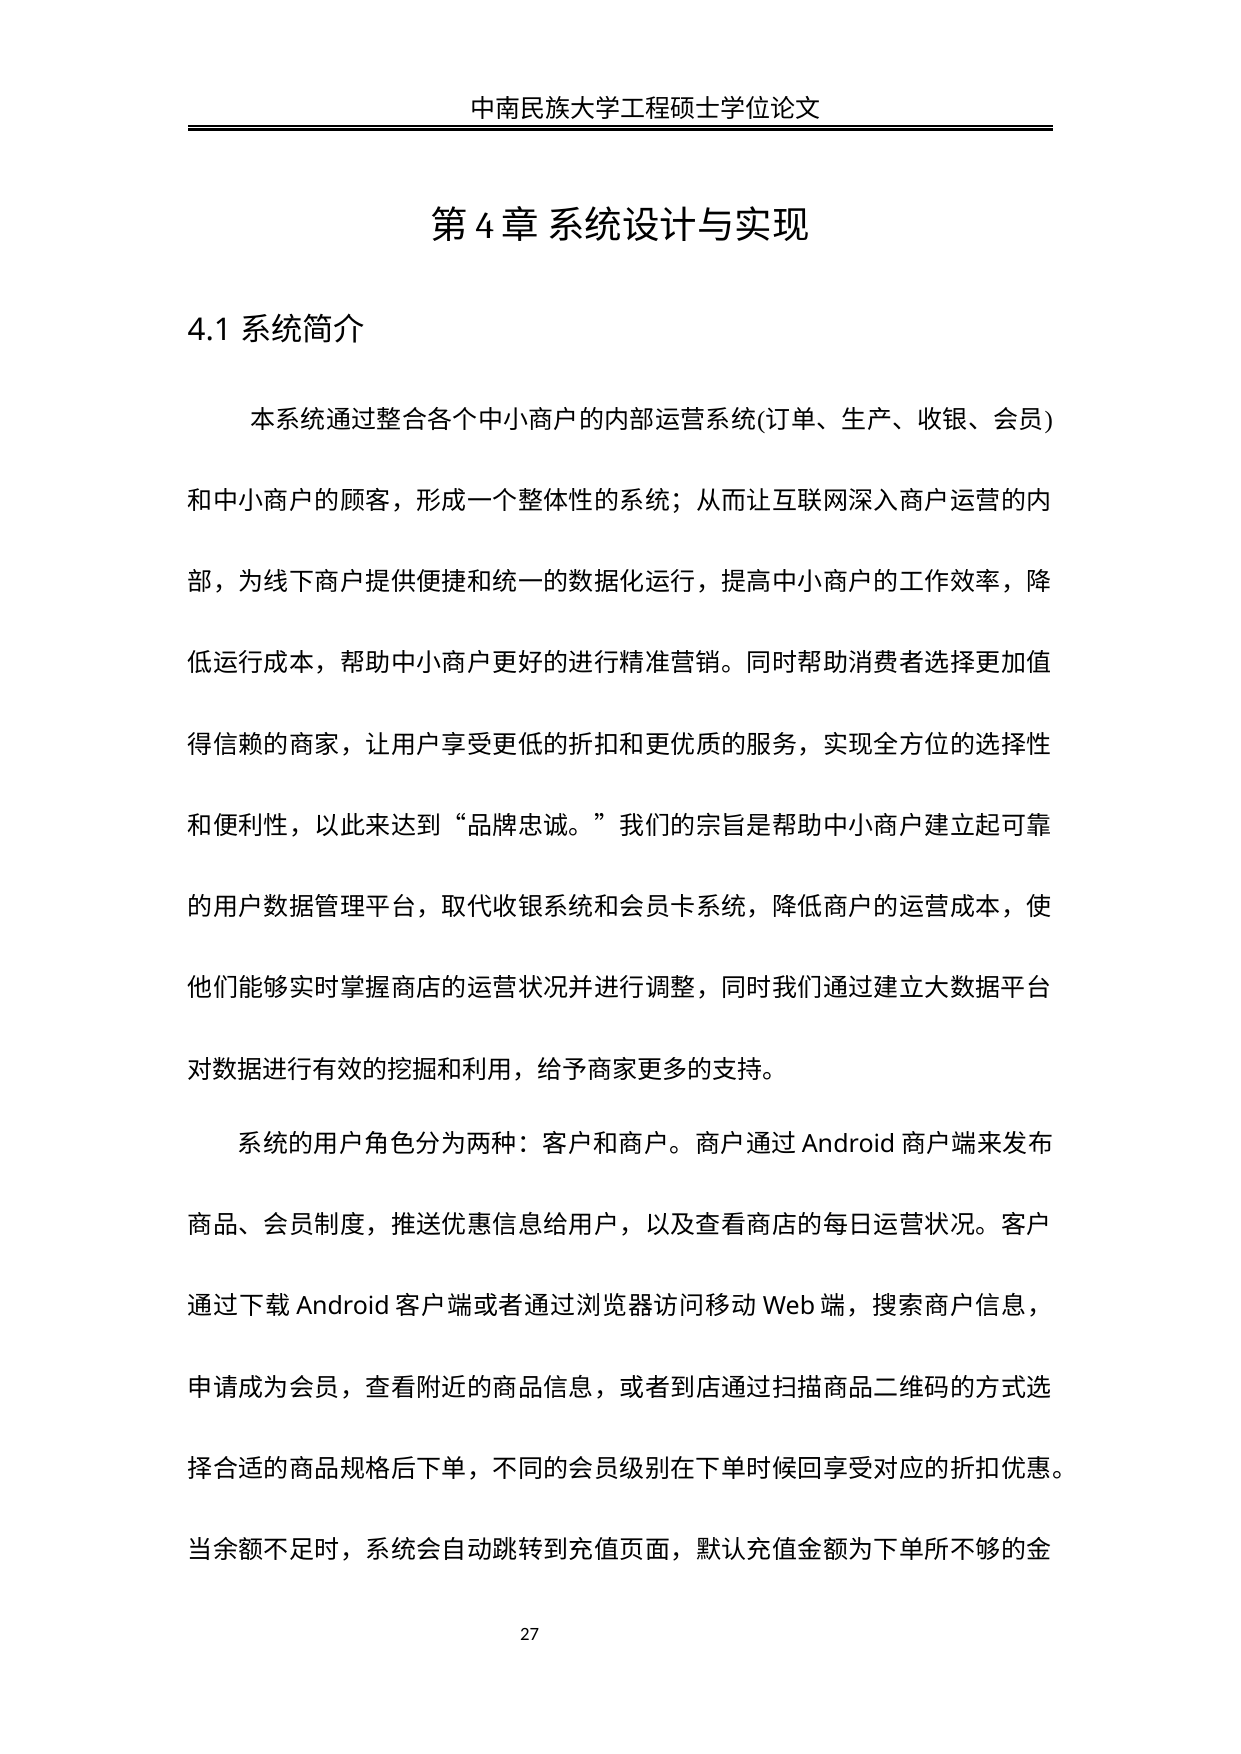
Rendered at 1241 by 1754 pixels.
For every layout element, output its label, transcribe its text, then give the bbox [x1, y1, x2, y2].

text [187, 1109, 1053, 1580]
subtitle 4.1 系统简介 [187, 295, 1053, 360]
text 本系统通过整合各个中小商户的内部运营系统(订单、生产、收银、会员)和中小商户的顾客，形成一个整体性的系统；从而让互联网深入商户运营的内部，为线下商户提供便捷和统一的数据化运行，提高中小商户的工作效率，降低运行成本，帮助中小商户更好的进行精准营销。同时帮助消费者选择更加值得信赖的商家，让用户享受更低的折扣和更优质的服务，实现全方位的选择性和便利性，以此来达到“品牌忠诚。”我们的宗旨是帮助中小商户建立起可靠的用户数据管理平台，取代收银系统和会员卡系统，降低商户的运营成本，使他们能够实时掌握商店的运营状况并进行调整，同时我们通过建立大数据平台对数据进行有效的挖掘和利用，给予商家更多的支持。 [187, 385, 1053, 1100]
title 第4章 系统设计与实现 [187, 194, 1053, 249]
